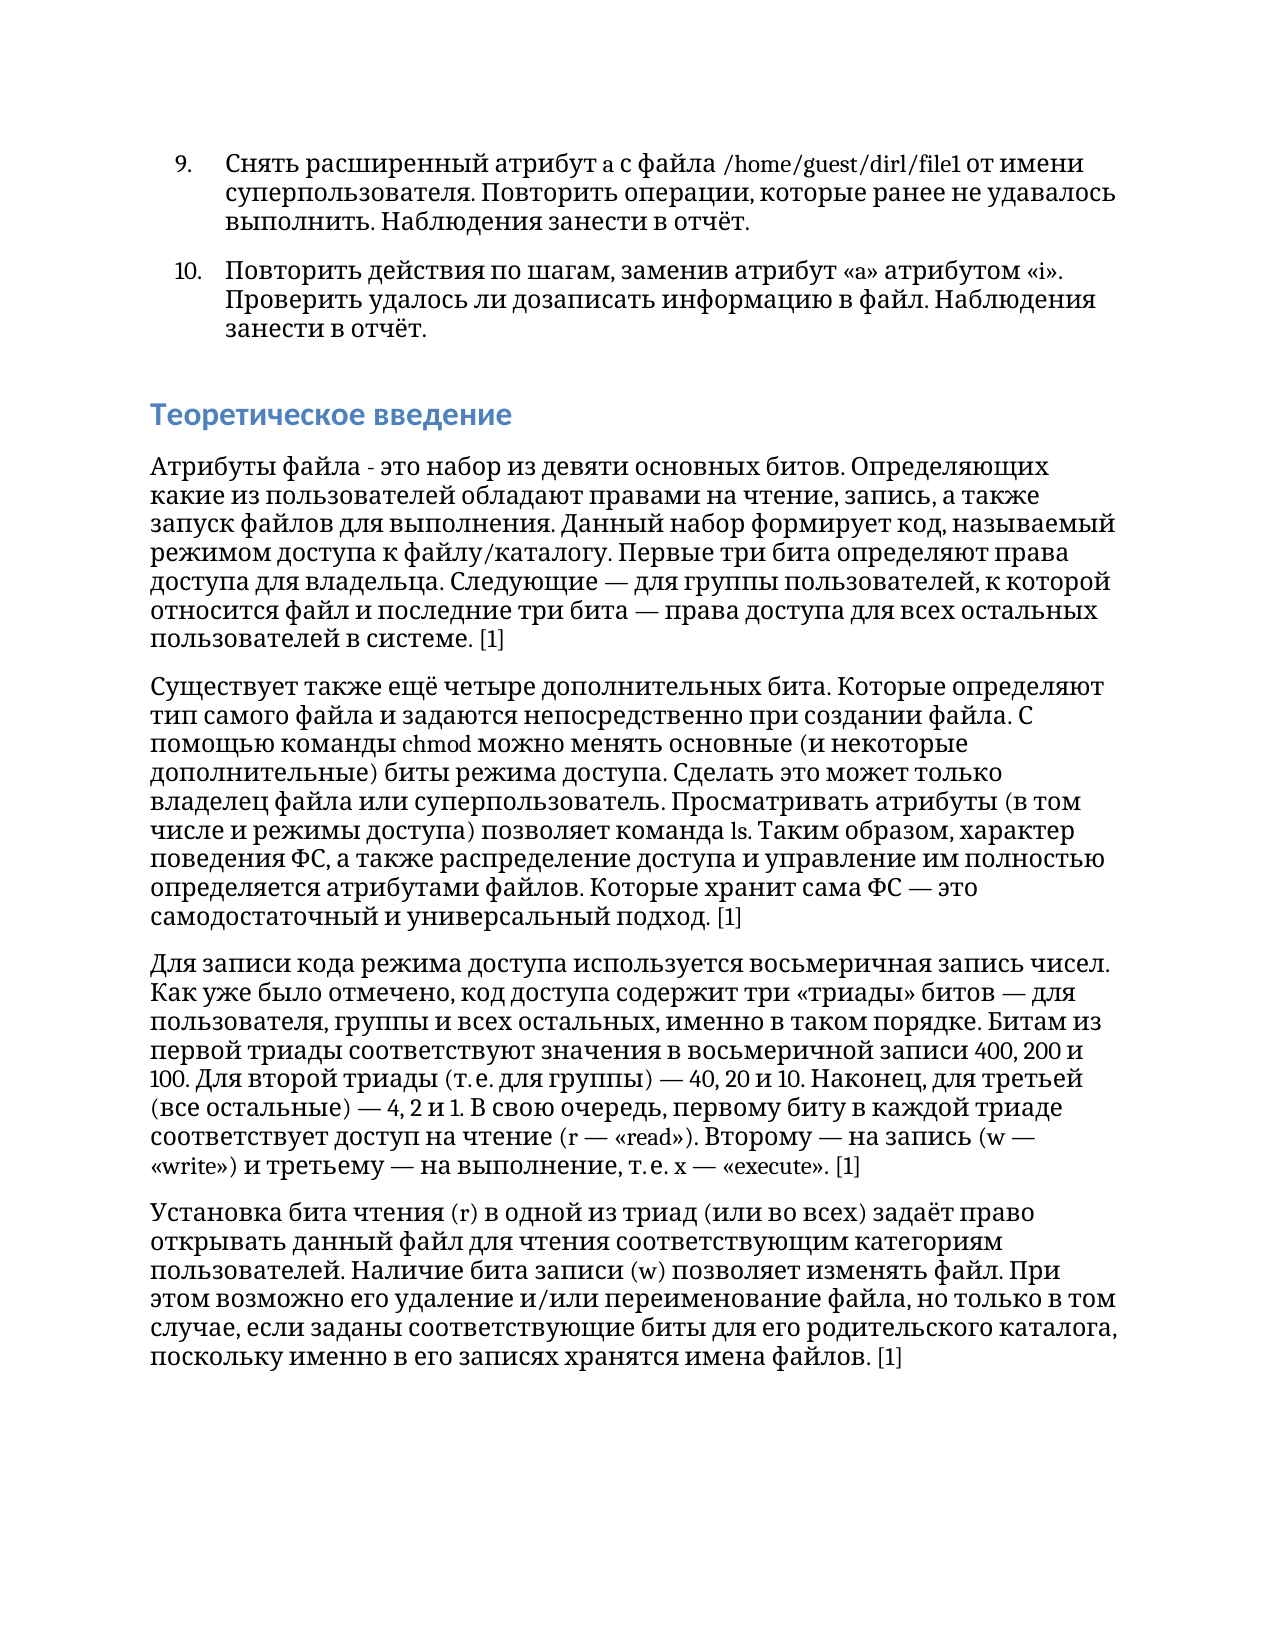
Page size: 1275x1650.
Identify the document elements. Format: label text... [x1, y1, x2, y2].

text Для записи кода режима доступа используется восьмеричная запись чисел. Как уже было отмечено, код доступа содержит три «триады» битов — для пользователя, группы и всех остальных, именно в таком порядке. Битам из первой триады соответствуют значения в восьмеричной записи 400, 200 и 100. Для второй триады (т. е. для группы) — 40, 20 и 10. Наконец, для третьей (все остальные) — 4, 2 и 1. В свою очередь, первому биту в каждой триаде соответствует доступ на чтение (r — «read»). Второму — на запись (w — «write») и третьему — на выполнение, т. е. x — «execute». [1] [150, 950, 1125, 1180]
text Существует также ещё четыре дополнительных бита. Которые определяют тип самого файла и задаются непосредственно при создании файла. С помощью команды chmod можно менять основные (и некоторые дополнительные) биты режима доступа. Сделать это может только владелец файла или суперпользователь. Просматривать атрибуты (в том числе и режимы доступа) позволяет команда ls. Таким образом, характер поведения ФС, а также распределение доступа и управление им полностью определяется атрибутами файлов. Которые хранит сама ФС — это самодостаточный и универсальный подход. [1] [150, 673, 1125, 932]
text Атрибуты файла - это набор из девяти основных битов. Определяющих какие из пользователей обладают правами на чтение, запись, а также запуск файлов для выполнения. Данный набор формирует код, называемый режимом доступа к файлу/каталогу. Первые три бита определяют права доступа для владельца. Следующие — для группы пользователей, к которой относится файл и последние три бита — права доступа для всех остальных пользователей в системе. [1] [150, 453, 1125, 654]
list Снять расширенный атрибут a с файла /home/guest/dirl/file1 от имени суперпользователя. Повторить операции, которые ранее не удавалось выполнить. Наблюдения занести в отчёт. [175, 150, 1125, 236]
subtitle Теоретическое введение [150, 393, 1125, 434]
list Повторить действия по шагам, заменив атрибут «a» атрибутом «i». Проверить удалось ли дозаписать информацию в файл. Наблюдения занести в отчёт. [175, 257, 1125, 343]
text Установка бита чтения (r) в одной из триад (или во всех) задаёт право открывать данный файл для чтения соответствующим категориям пользователей. Наличие бита записи (w) позволяет изменять файл. При этом возможно его удаление и/или переименование файла, но только в том случае, если заданы соответствующие биты для его родительского каталога, поскольку именно в его записях хранятся имена файлов. [1] [150, 1199, 1125, 1372]
